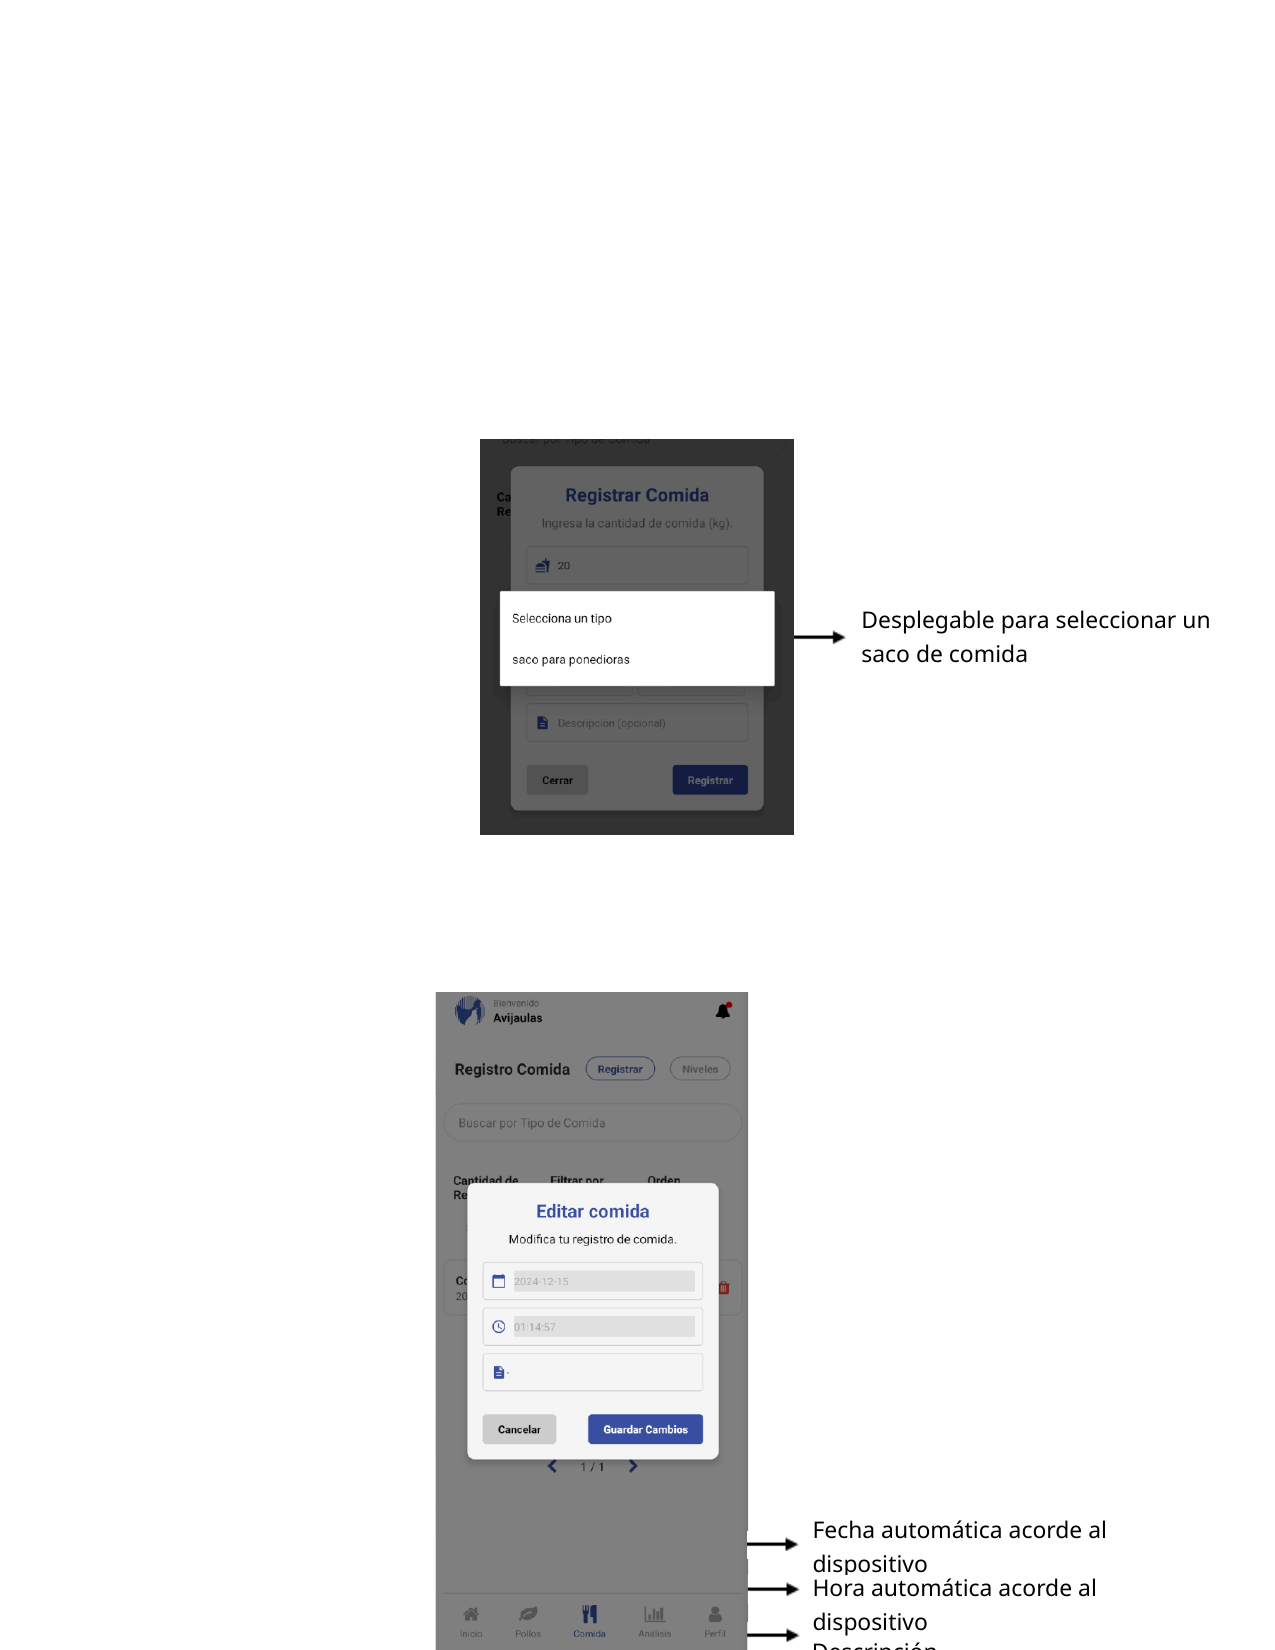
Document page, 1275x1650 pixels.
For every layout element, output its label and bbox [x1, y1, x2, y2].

picture [435, 992, 814, 1650]
picture [480, 439, 860, 835]
